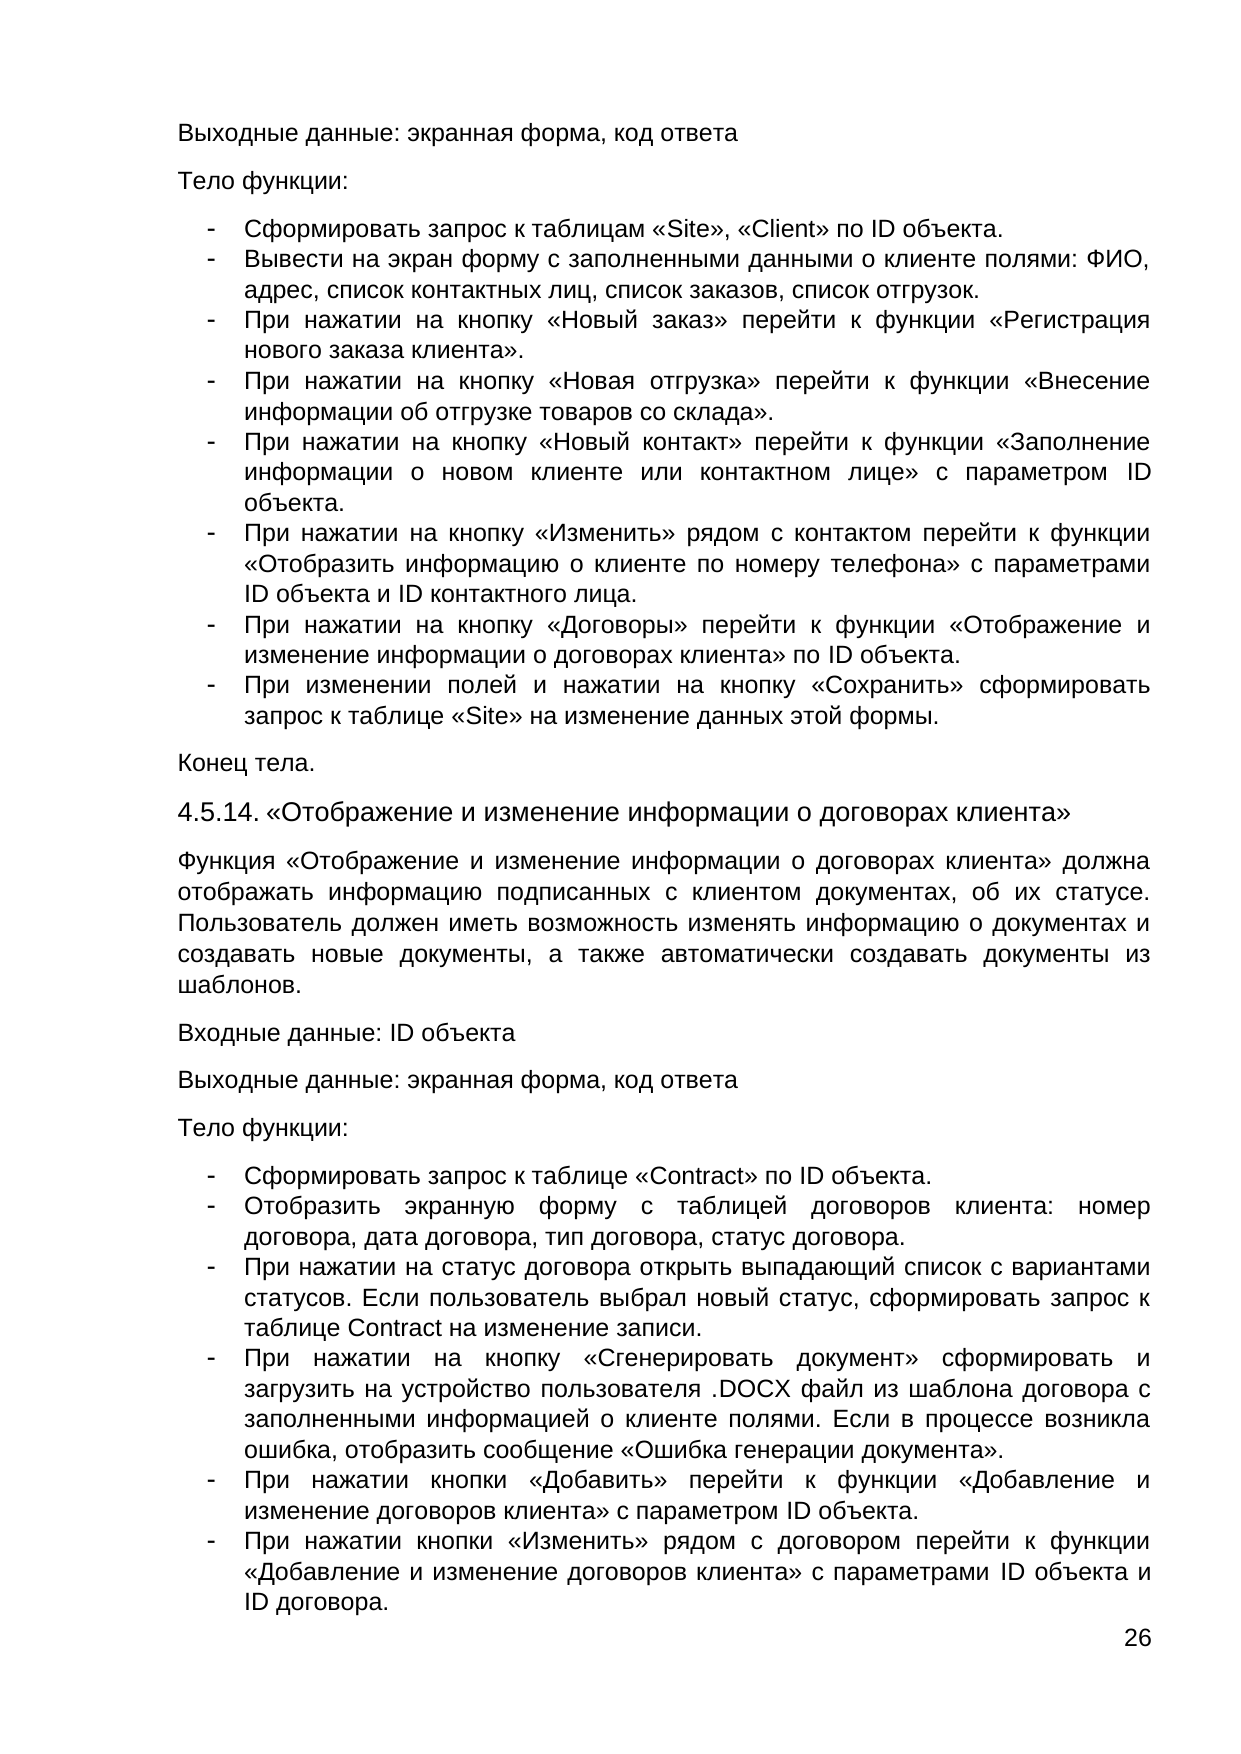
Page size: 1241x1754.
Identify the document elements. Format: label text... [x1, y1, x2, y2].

text Входные данные: ID объекта [177, 1017, 1152, 1046]
text Тело функции: [177, 1113, 1152, 1142]
list При нажатии кнопки «Добавить» перейти к функции «Добавление и изменение договоров клиента» с параметром ID объекта. [207, 1465, 1152, 1524]
list Вывести на экран форму с заполненными данными о клиенте полями: ФИО, адрес, список контактных лиц, список заказов, список отгрузок. [207, 244, 1152, 303]
list При нажатии на кнопку «Договоры» перейти к функции «Отображение и изменение информации о договорах клиента» по ID объекта. [207, 609, 1152, 669]
text Конец тела. [177, 748, 1152, 777]
list Отобразить экранную форму с таблицей договоров клиента: номер договора, дата договора, тип договора, статус договора. [207, 1191, 1152, 1250]
list При нажатии на кнопку «Новый заказ» перейти к функции «Регистрация нового заказа клиента». [207, 305, 1152, 364]
text Тело функции: [177, 166, 1152, 194]
list При нажатии на статус договора открыть выпадающий список с вариантами статусов. Если пользователь выбрал новый статус, сформировать запрос к таблице Contract на изменение записи. [207, 1252, 1152, 1342]
text Выходные данные: экранная форма, код ответа [177, 118, 1152, 147]
list При нажатии на кнопку «Новый контакт» перейти к функции «Заполнение информации о новом клиенте или контактном лице» с параметром ID объекта. [207, 427, 1152, 517]
text Выходные данные: экранная форма, код ответа [177, 1065, 1152, 1094]
list Сформировать запрос к таблице «Contract» по ID объекта. [207, 1161, 1152, 1189]
subtitle «Отображение и изменение информации о договорах клиента» [177, 796, 1152, 827]
text Функция «Отображение и изменение информации о договорах клиента» должна отображать информацию подписанных с клиентом документах, об их статусе. Пользователь должен иметь возможность изменять информацию о документах и создавать новые документы, а также автоматически создавать документы из шаблонов. [177, 846, 1152, 998]
list При изменении полей и нажатии на кнопку «Сохранить» сформировать запрос к таблице «Site» на изменение данных этой формы. [207, 671, 1152, 730]
list При нажатии на кнопку «Изменить» рядом с контактом перейти к функции «Отобразить информацию о клиенте по номеру телефона» с параметрами ID объекта и ID контактного лица. [207, 518, 1152, 608]
list При нажатии на кнопку «Новая отгрузка» перейти к функции «Внесение информации об отгрузке товаров со склада». [207, 366, 1152, 425]
list При нажатии кнопки «Изменить» рядом с договором перейти к функции «Добавление и изменение договоров клиента» с параметрами ID объекта и ID договора. [207, 1526, 1152, 1616]
list При нажатии на кнопку «Сгенерировать документ» сформировать и загрузить на устройство пользователя .DOCX файл из шаблона договора с заполненными информацией о клиенте полями. Если в процессе возникла ошибка, отобразить сообщение «Ошибка генерации документа». [207, 1343, 1152, 1463]
list Сформировать запрос к таблицам «Site», «Client» по ID объекта. [207, 213, 1152, 242]
